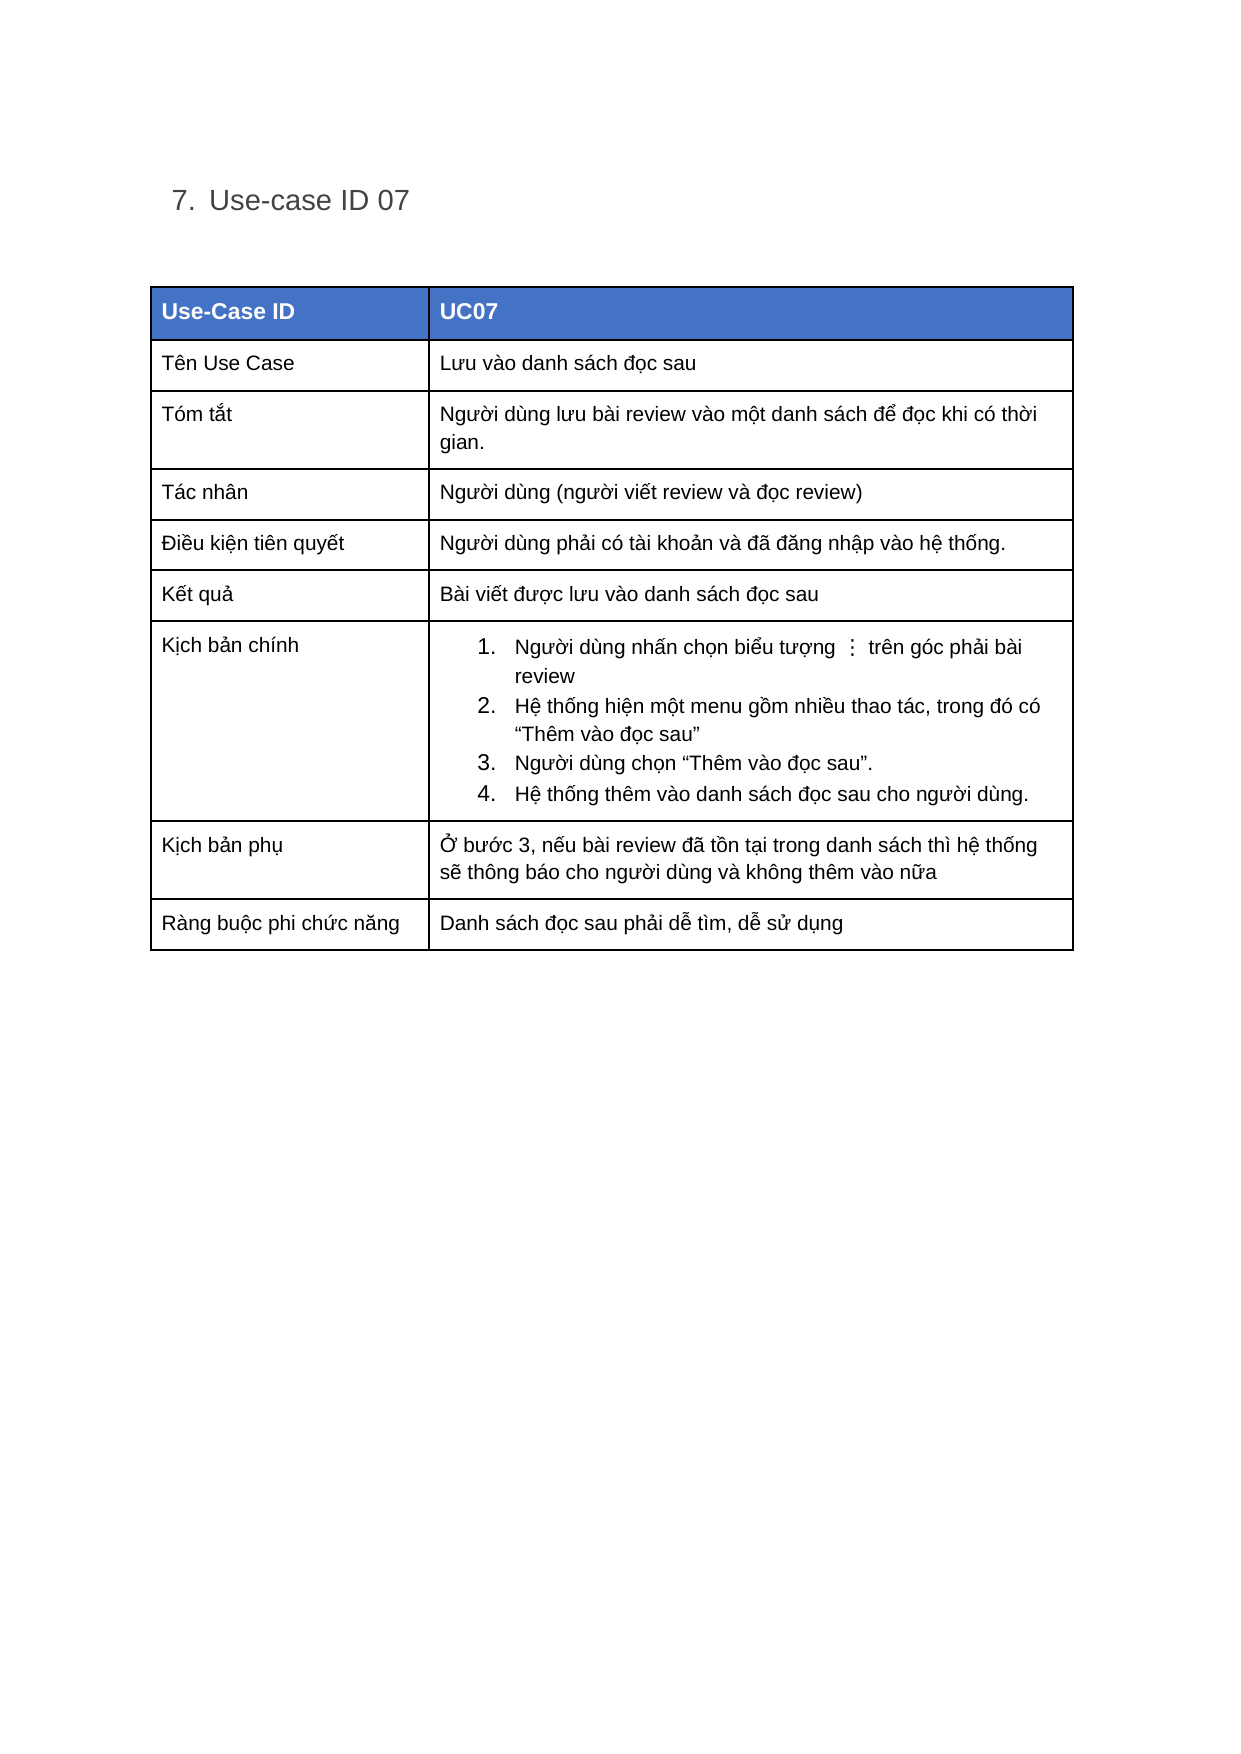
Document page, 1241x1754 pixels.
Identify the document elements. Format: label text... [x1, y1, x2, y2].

table_header UC07 [430, 288, 1072, 339]
table_cell Người dùng phải có tài khoản và đã đăng nhập vào hệ thống. [430, 521, 1072, 569]
table_cell Kết quả [152, 571, 428, 620]
table_cell Người dùng nhấn chọn biểu tượng ⋮ trên góc phải bài review Hệ thống hiện một menu gồm nhiều thao tác, trong đó có “Thêm vào đọc sau” Người dùng chọn “Thêm vào đọc sau”. Hệ thống thêm vào danh sách đọc sau cho người dùng. [430, 622, 1072, 820]
table_cell Danh sách đọc sau phải dễ tìm, dễ sử dụng [430, 900, 1072, 949]
table_cell Tác nhân [152, 470, 428, 518]
table_cell Điều kiện tiên quyết [152, 521, 428, 569]
table_cell Kịch bản phụ [152, 822, 428, 898]
table_header Use-Case ID [152, 288, 428, 339]
table_cell Người dùng lưu bài review vào một danh sách để đọc khi có thời gian. [430, 392, 1072, 468]
table_cell Ở bước 3, nếu bài review đã tồn tại trong danh sách thì hệ thống sẽ thông báo cho người dùng và không thêm vào nữa [430, 822, 1072, 898]
subtitle Use-case ID 07 [171, 183, 1090, 217]
table_cell Ràng buộc phi chức năng [152, 900, 428, 949]
table_cell Bài viết được lưu vào danh sách đọc sau [430, 571, 1072, 620]
table_cell Tóm tắt [152, 392, 428, 468]
table_cell Người dùng (người viết review và đọc review) [430, 470, 1072, 518]
table_cell Kịch bản chính [152, 622, 428, 820]
table_cell Lưu vào danh sách đọc sau [430, 341, 1072, 389]
table_cell Tên Use Case [152, 341, 428, 389]
